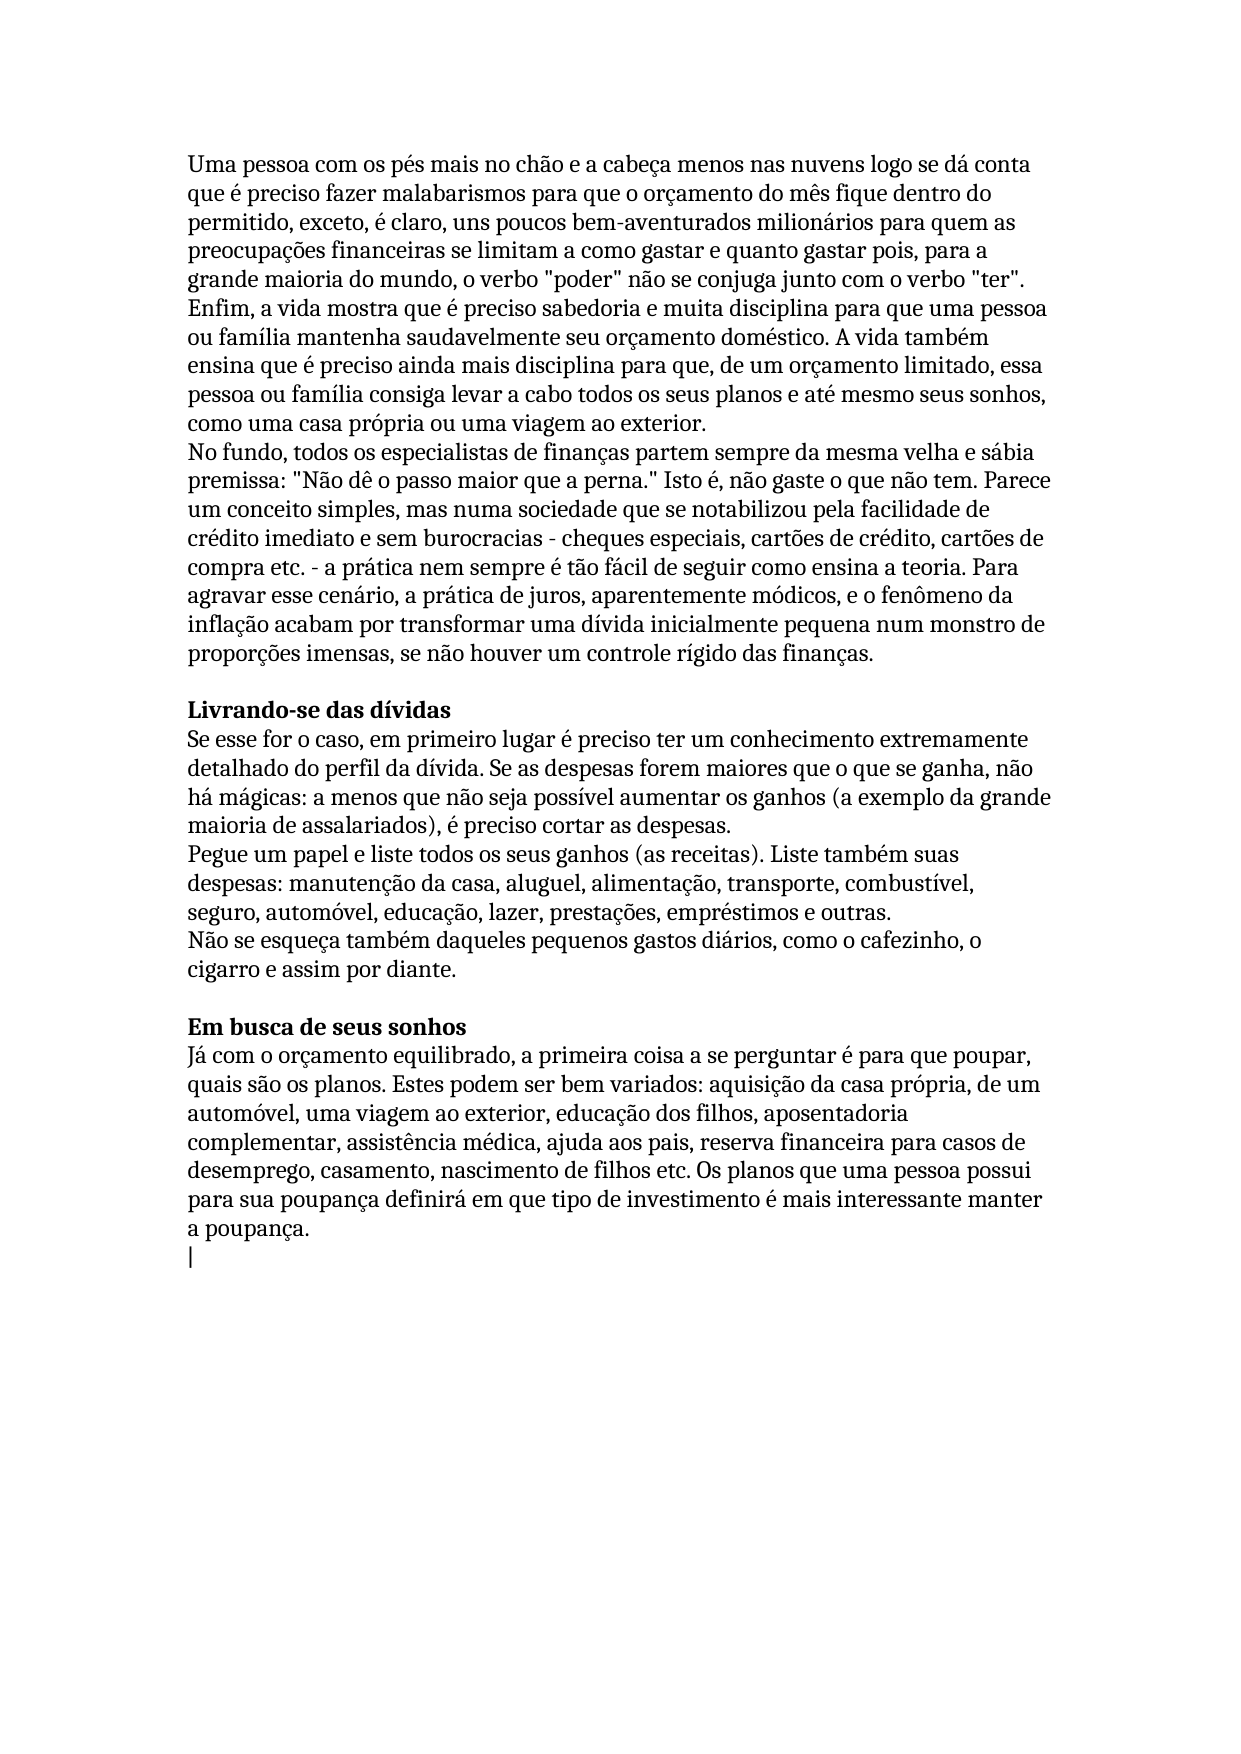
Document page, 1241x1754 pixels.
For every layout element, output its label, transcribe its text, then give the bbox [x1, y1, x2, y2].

text No fundo, todos os especialistas de finanças partem sempre da mesma velha e sábia premissa: "Não dê o passo maior que a perna." Isto é, não gaste o que não tem. Parece um conceito simples, mas numa sociedade que se notabilizou pela facilidade de crédito imediato e sem burocracias - cheques especiais, cartões de crédito, cartões de compra etc. - a prática nem sempre é tão fácil de seguir como ensina a teoria. Para agravar esse cenário, a prática de juros, aparentemente módicos, e o fenômeno da inflação acabam por transformar uma dívida inicialmente pequena num monstro de proporções imensas, se não houver um controle rígido das finanças. [187, 437, 1053, 667]
text Enfim, a vida mostra que é preciso sabedoria e muita disciplina para que uma pessoa ou família mantenha saudavelmente seu orçamento doméstico. A vida também ensina que é preciso ainda mais disciplina para que, de um orçamento limitado, essa pessoa ou família consiga levar a cabo todos os seus planos e até mesmo seus sonhos, como uma casa própria ou uma viagem ao exterior. [187, 294, 1053, 437]
text Se esse for o caso, em primeiro lugar é preciso ter um conhecimento extremamente detalhado do perfil da dívida. Se as despesas forem maiores que o que se ganha, não há mágicas: a menos que não seja possível aumentar os ganhos (a exemplo da grande maioria de assalariados), é preciso cortar as despesas. [187, 725, 1053, 840]
text | [187, 1242, 1053, 1269]
text Não se esqueça também daqueles pequenos gastos diários, como o cafezinho, o cigarro e assim por diante. [187, 926, 1053, 984]
text Uma pessoa com os pés mais no chão e a cabeça menos nas nuvens logo se dá conta que é preciso fazer malabarismos para que o orçamento do mês fique dentro do permitido, exceto, é claro, uns poucos bem-aventurados milionários para quem as preocupações financeiras se limitam a como gastar e quanto gastar pois, para a grande maioria do mundo, o verbo "poder" não se conjuga junto com o verbo "ter". [187, 150, 1053, 294]
text Em busca de seus sonhos [187, 1012, 1053, 1041]
text Já com o orçamento equilibrado, a primeira coisa a se perguntar é para que poupar, quais são os planos. Estes podem ser bem variados: aquisição da casa própria, de um automóvel, uma viagem ao exterior, educação dos filhos, aposentadoria complementar, assistência médica, ajuda aos pais, reserva financeira para casos de desemprego, casamento, nascimento de filhos etc. Os planos que uma pessoa possui para sua poupança definirá em que tipo de investimento é mais interessante manter a poupança. [187, 1041, 1053, 1242]
text Livrando-se das dívidas [187, 696, 1053, 725]
text Pegue um papel e liste todos os seus ganhos (as receitas). Liste também suas despesas: manutenção da casa, aluguel, alimentação, transporte, combustível, seguro, automóvel, educação, lazer, prestações, empréstimos e outras. [187, 840, 1053, 926]
